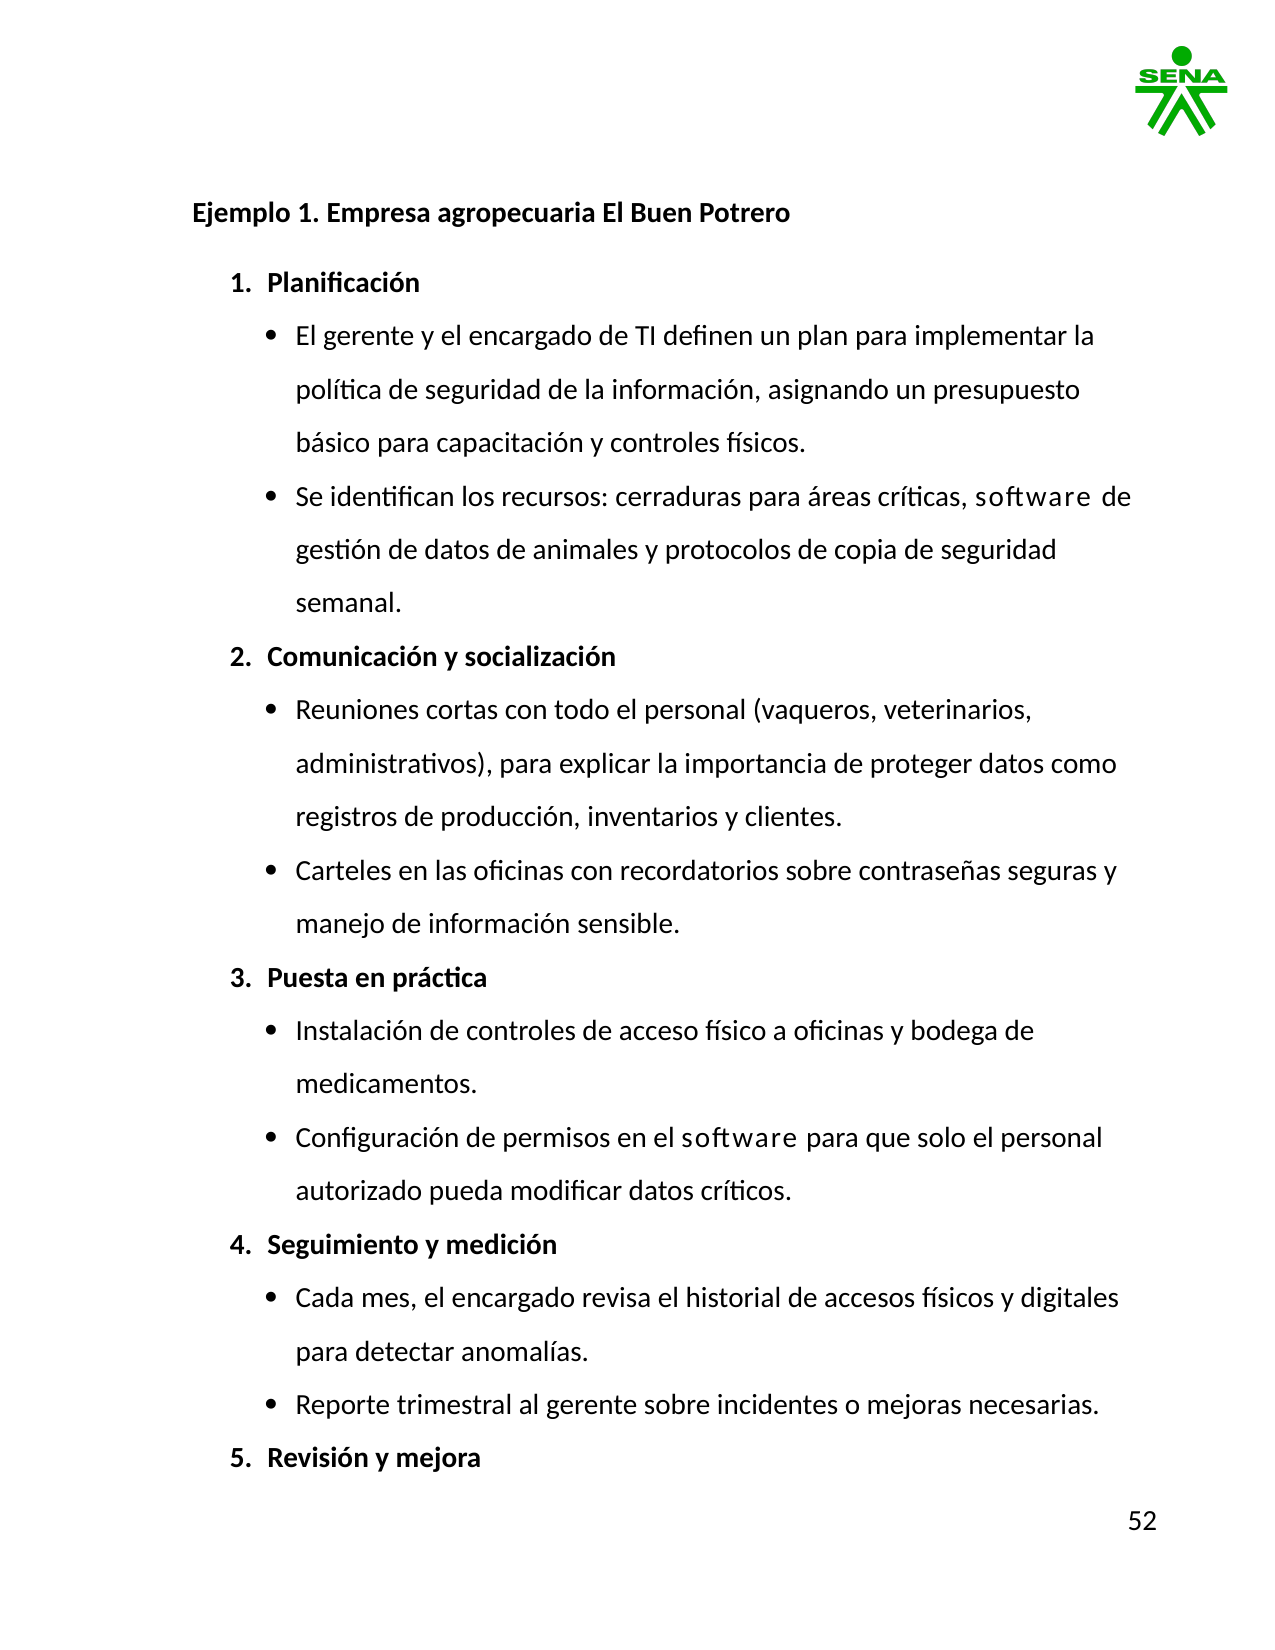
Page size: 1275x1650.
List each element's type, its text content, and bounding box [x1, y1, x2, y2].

list Puesta en práctica [229, 959, 1157, 994]
list Se identifican los recursos: cerraduras para áreas críticas, software de gestión de datos de animales y protocolos de copia de seguridad semanal. [266, 478, 1157, 620]
list Comunicación y socialización [229, 638, 1157, 674]
text Ejemplo 1. Empresa agropecuaria El Buen Potrero [118, 194, 1157, 229]
picture [1135, 46, 1228, 136]
list Instalación de controles de acceso físico a oficinas y bodega de medicamentos. [266, 1012, 1157, 1101]
list Seguimiento y medición [229, 1226, 1157, 1261]
list Revisión y mejora [229, 1439, 1157, 1475]
list Planificación [229, 264, 1157, 299]
list Carteles en las oficinas con recordatorios sobre contraseñas seguras y manejo de información sensible. [266, 852, 1157, 941]
list Configuración de permisos en el software para que solo el personal autorizado pueda modificar datos críticos. [266, 1119, 1157, 1208]
list Reporte trimestral al gerente sobre incidentes o mejoras necesarias. [266, 1386, 1157, 1422]
list El gerente y el encargado de TI definen un plan para implementar la política de seguridad de la información, asignando un presupuesto básico para capacitación y controles físicos. [266, 317, 1157, 460]
list Cada mes, el encargado revisa el historial de accesos físicos y digitales para detectar anomalías. [266, 1279, 1157, 1368]
list Reuniones cortas con todo el personal (vaqueros, veterinarios, administrativos), para explicar la importancia de proteger datos como registros de producción, inventarios y clientes. [266, 691, 1157, 834]
